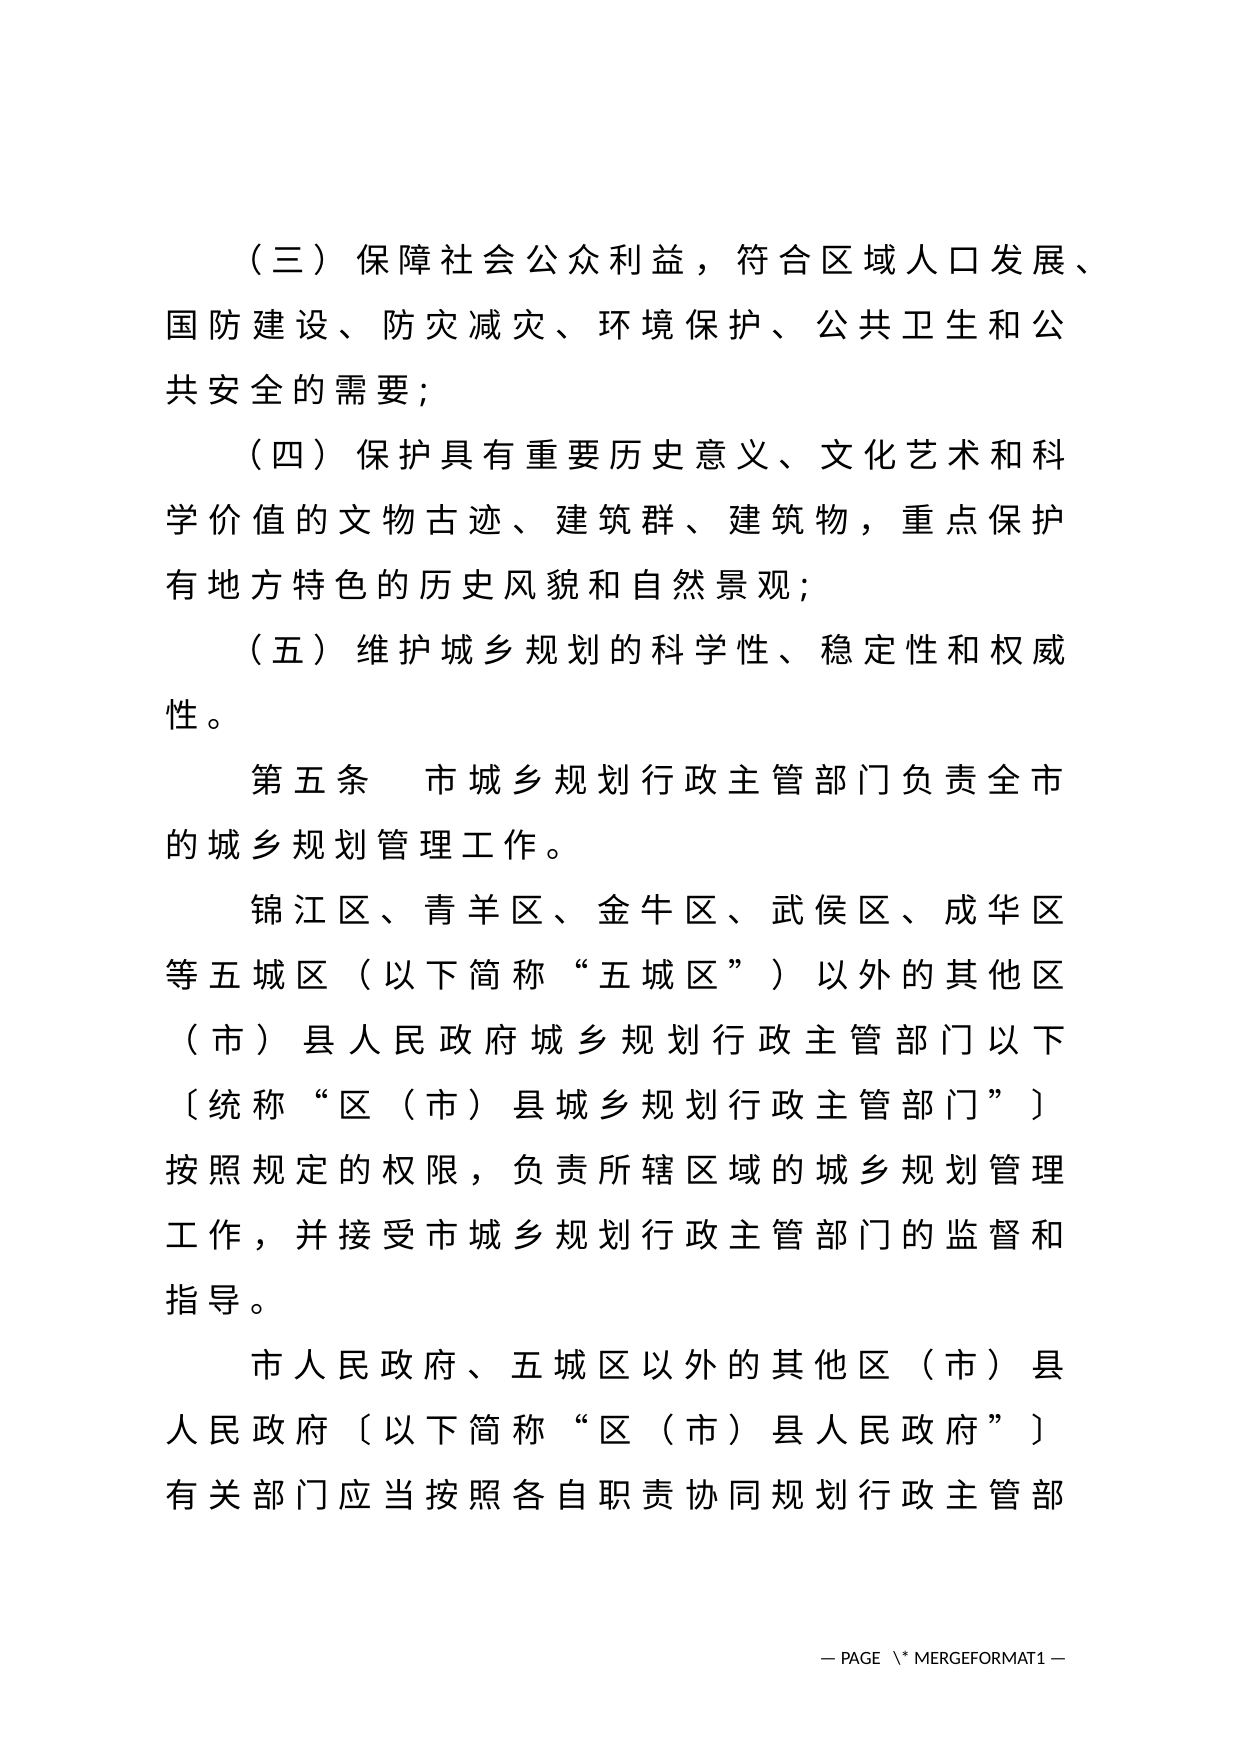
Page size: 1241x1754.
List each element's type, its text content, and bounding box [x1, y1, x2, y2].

list 保障社会公众利益，符合区域人口发展、国防建设、防灾减灾、环境保护、公共卫生和公共安全的需要; [165, 226, 1075, 421]
text 第五条 市城乡规划行政主管部门负责全市的城乡规划管理工作。 [165, 746, 1075, 876]
list 保护具有重要历史意义、文化艺术和科学价值的文物古迹、建筑群、建筑物，重点保护有地方特色的历史风貌和自然景观; [165, 421, 1075, 616]
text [165, 1331, 1075, 1526]
text 锦江区、青羊区、金牛区、武侯区、成华区等五城区（以下简称“五城区”）以外的其他区（市）县人民政府城乡规划行政主管部门以下〔统称“区（市）县城乡规划行政主管部门”〕按照规定的权限，负责所辖区域的城乡规划管理工作，并接受市城乡规划行政主管部门的监督和指导。 [165, 876, 1075, 1331]
list 维护城乡规划的科学性、稳定性和权威性。 [165, 616, 1075, 746]
